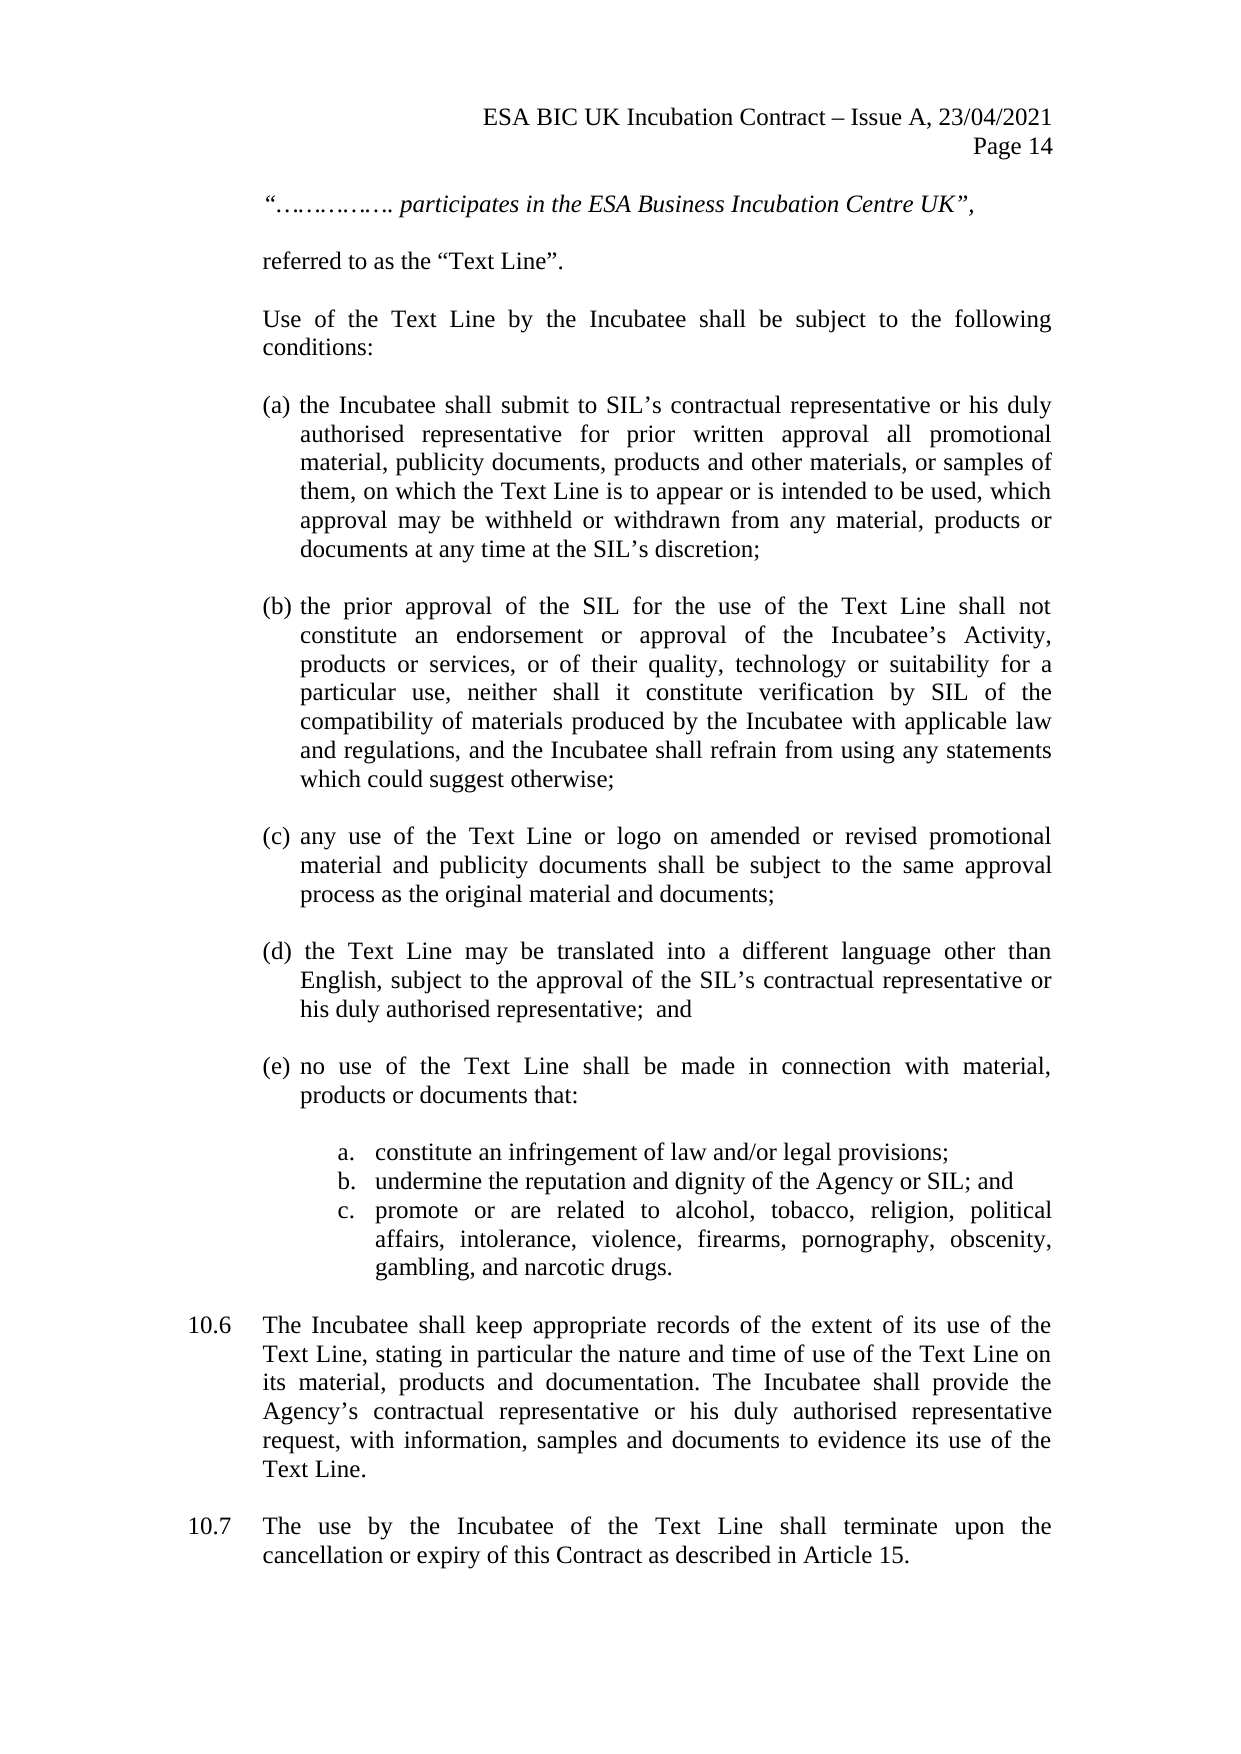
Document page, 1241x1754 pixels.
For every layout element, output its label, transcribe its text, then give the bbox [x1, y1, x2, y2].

text 10.6 The Incubatee shall keep appropriate records of the extent of its use of the Text Line, stating in particular the nature and time of use of the Text Line on its material, products and documentation. The Incubatee shall provide the Agency’s contractual representative or his duly authorised representative request, with information, samples and documents to evidence its use of the Text Line. [187, 1310, 1053, 1482]
text (d) the Text Line may be translated into a different language other than English, subject to the approval of the SIL’s contractual representative or his duly authorised representative; and [262, 936, 1053, 1022]
text (c) any use of the Text Line or logo on amended or revised promotional material and publicity documents shall be subject to the same approval process as the original material and documents; [262, 821, 1053, 907]
list promote or are related to alcohol, tobacco, religion, political affairs, intolerance, violence, firearms, pornography, obscenity, gambling, and narcotic drugs. [337, 1195, 1053, 1281]
list undermine the reputation and dignity of the Agency or SIL; and [337, 1166, 1053, 1195]
text (a) the Incubatee shall submit to SIL’s contractual representative or his duly authorised representative for prior written approval all promotional material, publicity documents, products and other materials, or samples of them, on which the Text Line is to appear or is intended to be used, which approval may be withheld or withdrawn from any material, products or documents at any time at the SIL’s discretion; [262, 390, 1053, 562]
text “……………. participates in the ESA Business Incubation Centre UK”, [262, 189, 1053, 217]
text (b) the prior approval of the SIL for the use of the Text Line shall not constitute an endorsement or approval of the Incubatee’s Activity, products or services, or of their quality, technology or suitability for a particular use, neither shall it constitute verification by SIL of the compatibility of materials produced by the Incubatee with applicable law and regulations, and the Incubatee shall refrain from using any statements which could suggest otherwise; [262, 591, 1053, 792]
text Use of the Text Line by the Incubatee shall be subject to the following conditions: [262, 304, 1053, 361]
text referred to as the “Text Line”. [262, 246, 1053, 275]
list constitute an infringement of law and/or legal provisions; [337, 1137, 1053, 1166]
text 10.7 The use by the Incubatee of the Text Line shall terminate upon the cancellation or expiry of this Contract as described in Article 15. [187, 1511, 1053, 1569]
text (e) no use of the Text Line shall be made in connection with material, products or documents that: [262, 1051, 1053, 1109]
